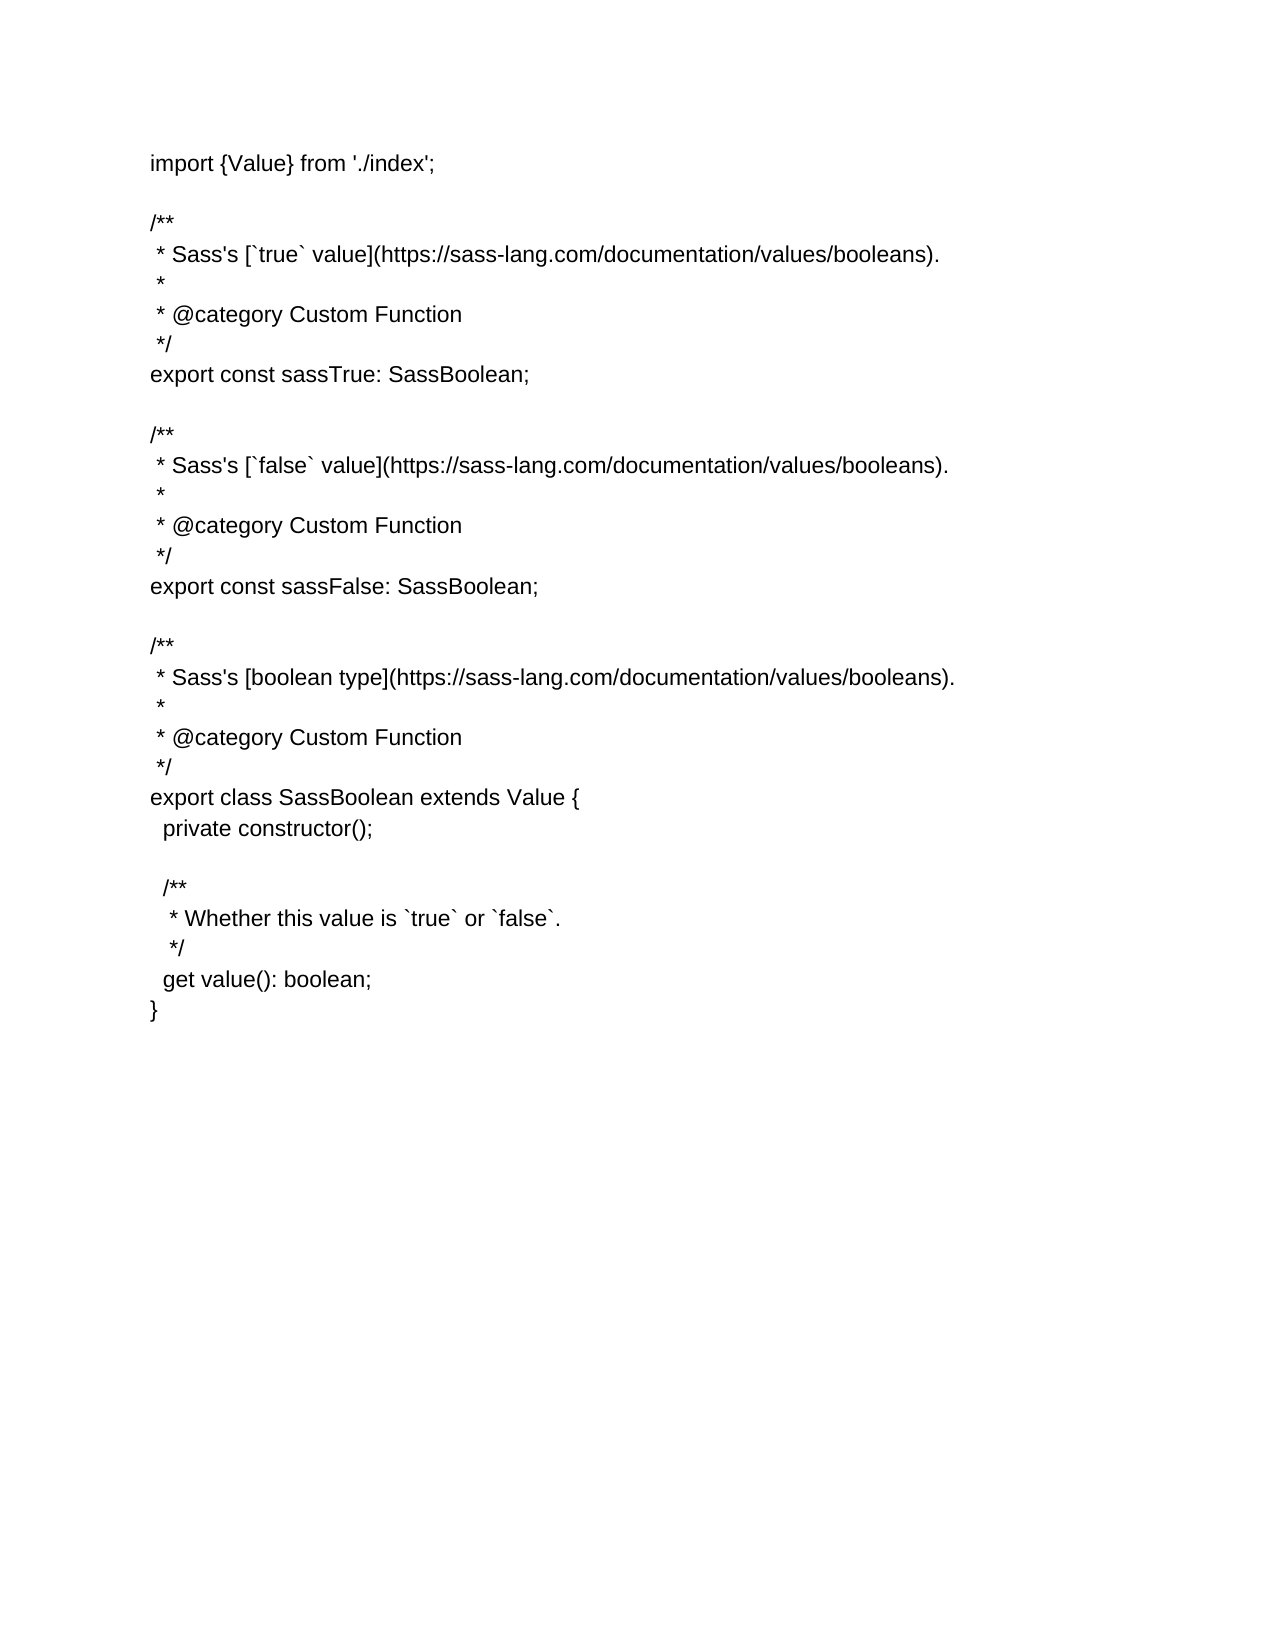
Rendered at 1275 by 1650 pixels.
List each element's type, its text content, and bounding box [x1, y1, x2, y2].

text export const sassFalse: SassBoolean; [150, 573, 1125, 599]
text * Whether this value is `true` or `false`. [150, 905, 1125, 932]
text /** [150, 633, 1125, 660]
text * @category Custom Function [150, 512, 1125, 539]
text */ [150, 543, 1125, 569]
text get value(): boolean; [150, 966, 1125, 992]
text /** [150, 422, 1125, 448]
text */ [150, 331, 1125, 358]
text /** [150, 875, 1125, 901]
text * [150, 694, 1125, 720]
text * [150, 271, 1125, 297]
text * @category Custom Function [150, 301, 1125, 327]
text * Sass's [boolean type](https://sass-lang.com/documentation/values/booleans). [150, 663, 1125, 690]
text /** [150, 210, 1125, 237]
text * [150, 482, 1125, 509]
text * Sass's [`true` value](https://sass-lang.com/documentation/values/booleans). [150, 241, 1125, 267]
text export class SassBoolean extends Value { [150, 784, 1125, 811]
text */ [150, 935, 1125, 962]
text import {Value} from './index'; [150, 150, 1125, 176]
text } [150, 996, 1125, 1022]
text * @category Custom Function [150, 724, 1125, 750]
text * Sass's [`false` value](https://sass-lang.com/documentation/values/booleans). [150, 452, 1125, 478]
text */ [150, 754, 1125, 781]
text export const sassTrue: SassBoolean; [150, 361, 1125, 388]
text private constructor(); [150, 814, 1125, 841]
